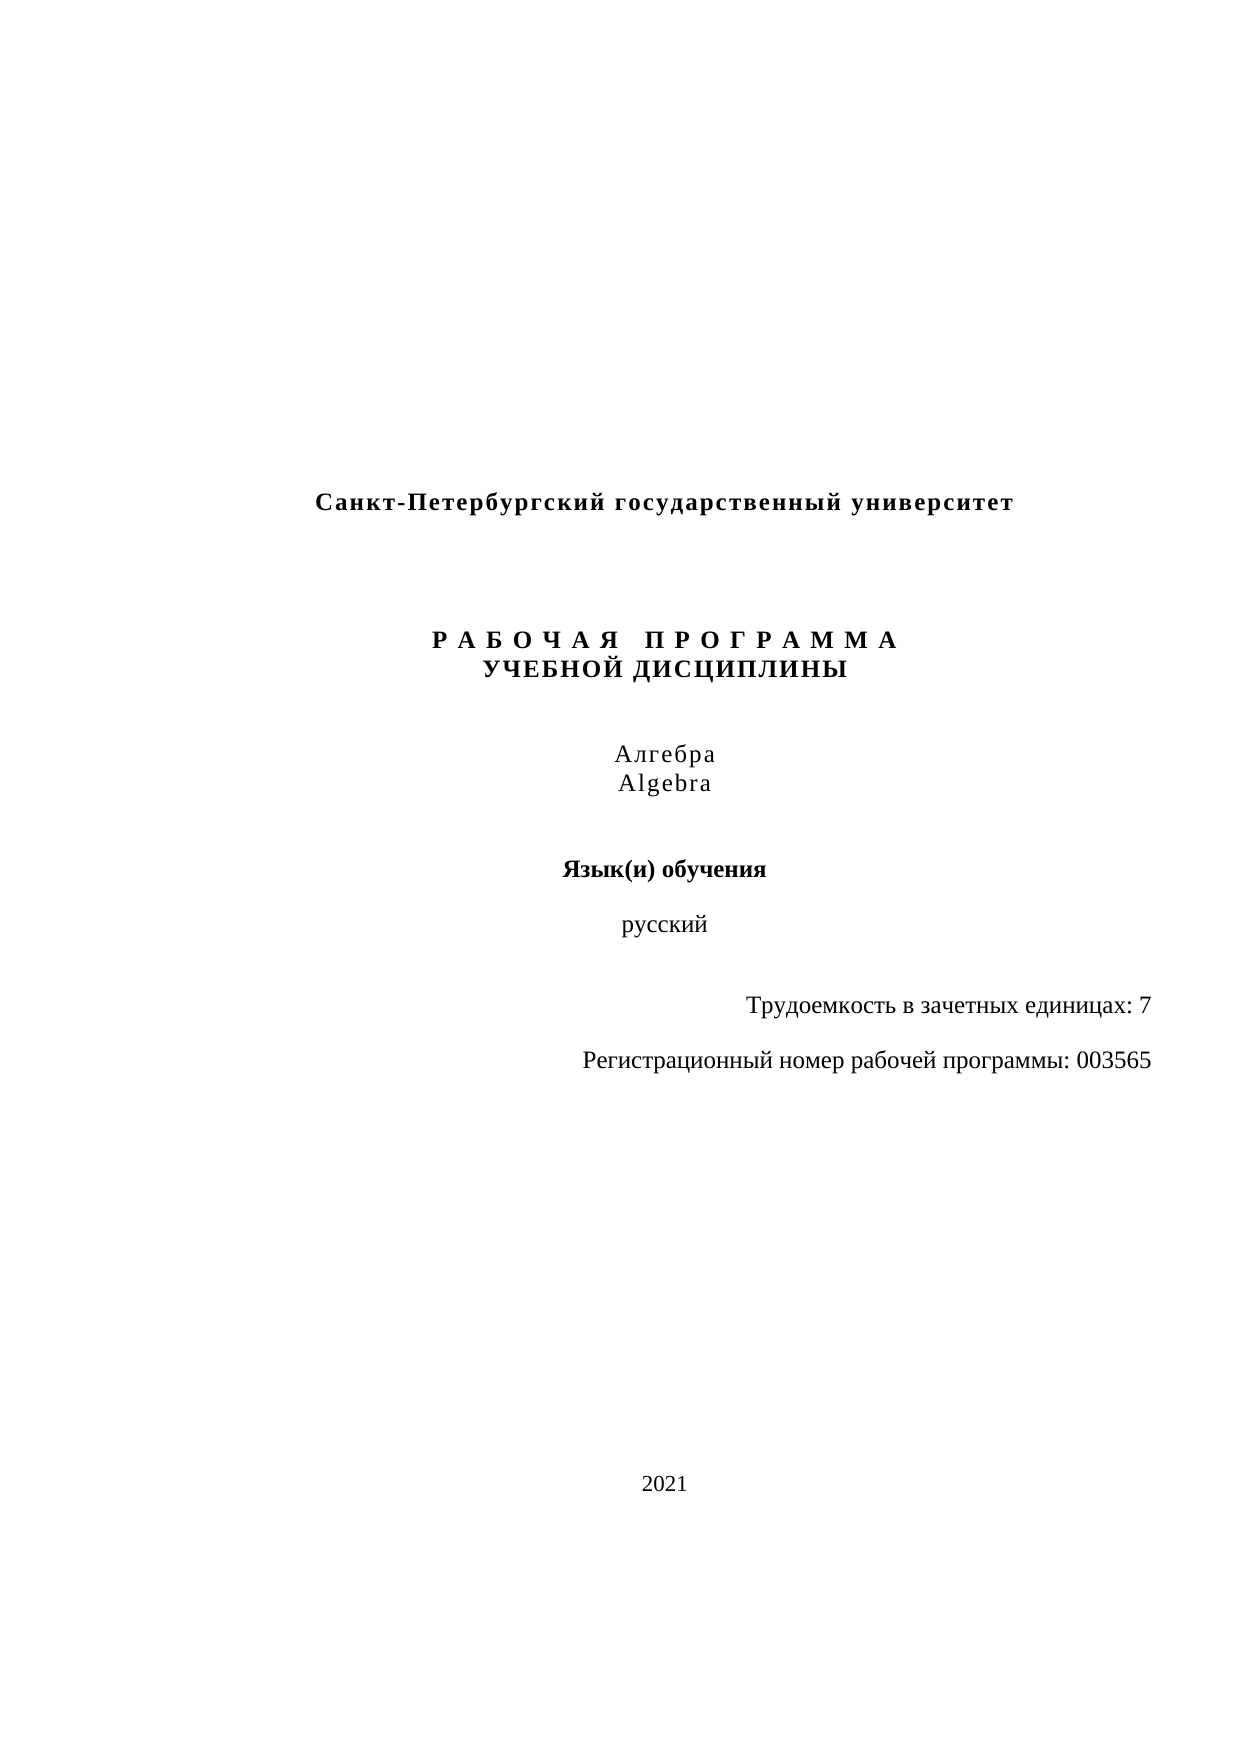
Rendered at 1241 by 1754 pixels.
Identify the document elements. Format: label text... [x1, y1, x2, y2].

text Регистрационный номер рабочей программы: 003565 [177, 1046, 1152, 1074]
text Трудоемкость в зачетных единицах: 7 [177, 990, 1152, 1019]
text Язык(и) обучения [177, 854, 1152, 883]
text Санкт-Петербургский государственный университет [177, 487, 1152, 516]
text Р А Б О Ч А Я П Р О Г Р А М М А [177, 625, 1152, 654]
text Algebra [177, 768, 1152, 797]
text 2021 [177, 1469, 1152, 1496]
text УЧЕБНОЙ ДИСЦИПЛИНЫ [177, 654, 1152, 683]
text Алгебра [177, 739, 1152, 768]
text русский [177, 909, 1152, 938]
